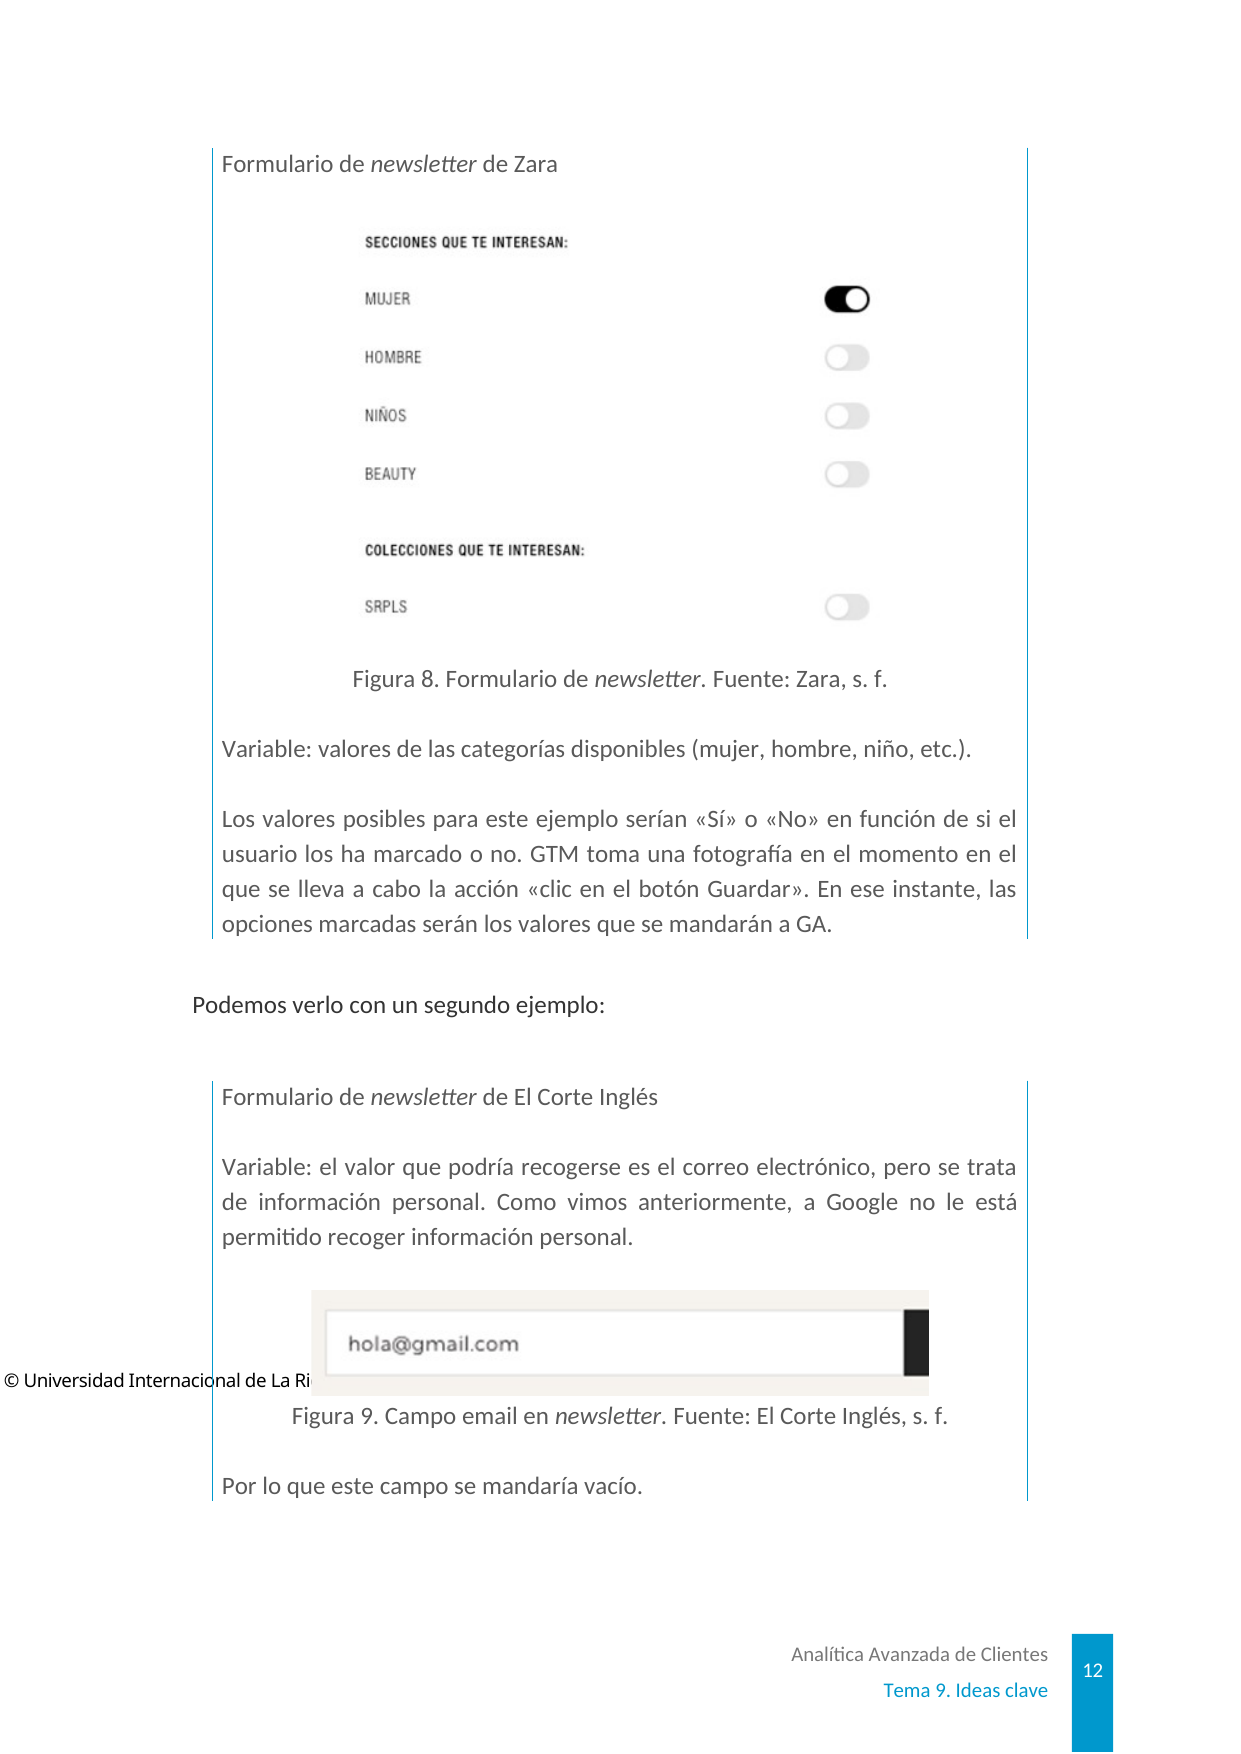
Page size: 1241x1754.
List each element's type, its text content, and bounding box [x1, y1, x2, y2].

text Variable: el valor que podría recogerse es el correo electrónico, pero se trata de información personal. Como vimos anteriormente, a Google no le está permitido recoger información personal. [213, 1151, 1027, 1251]
text Podemos verlo con un segundo ejemplo: [192, 989, 1048, 1020]
picture [349, 217, 891, 659]
text Formulario de newsletter de Zara [213, 148, 1027, 178]
text Por lo que este campo se mandaría vacío. [213, 1470, 1027, 1501]
text Figura 9. Campo email en newsletter. Fuente: El Corte Inglés, s. f. [213, 1400, 1027, 1431]
text Figura 8. Formulario de newsletter. Fuente: Zara, s. f. [213, 663, 1027, 694]
picture [311, 1290, 929, 1396]
text Los valores posibles para este ejemplo serían «Sí» o «No» en función de si el usuario los ha marcado o no. GTM toma una fotografía en el momento en el que se lleva a cabo la acción «clic en el botón Guardar». En ese instante, las opciones marcadas serán los valores que se mandarán a GA. [213, 803, 1027, 939]
text Variable: valores de las categorías disponibles (mujer, hombre, niño, etc.). [213, 733, 1027, 764]
text Formulario de newsletter de El Corte Inglés [213, 1081, 1027, 1111]
